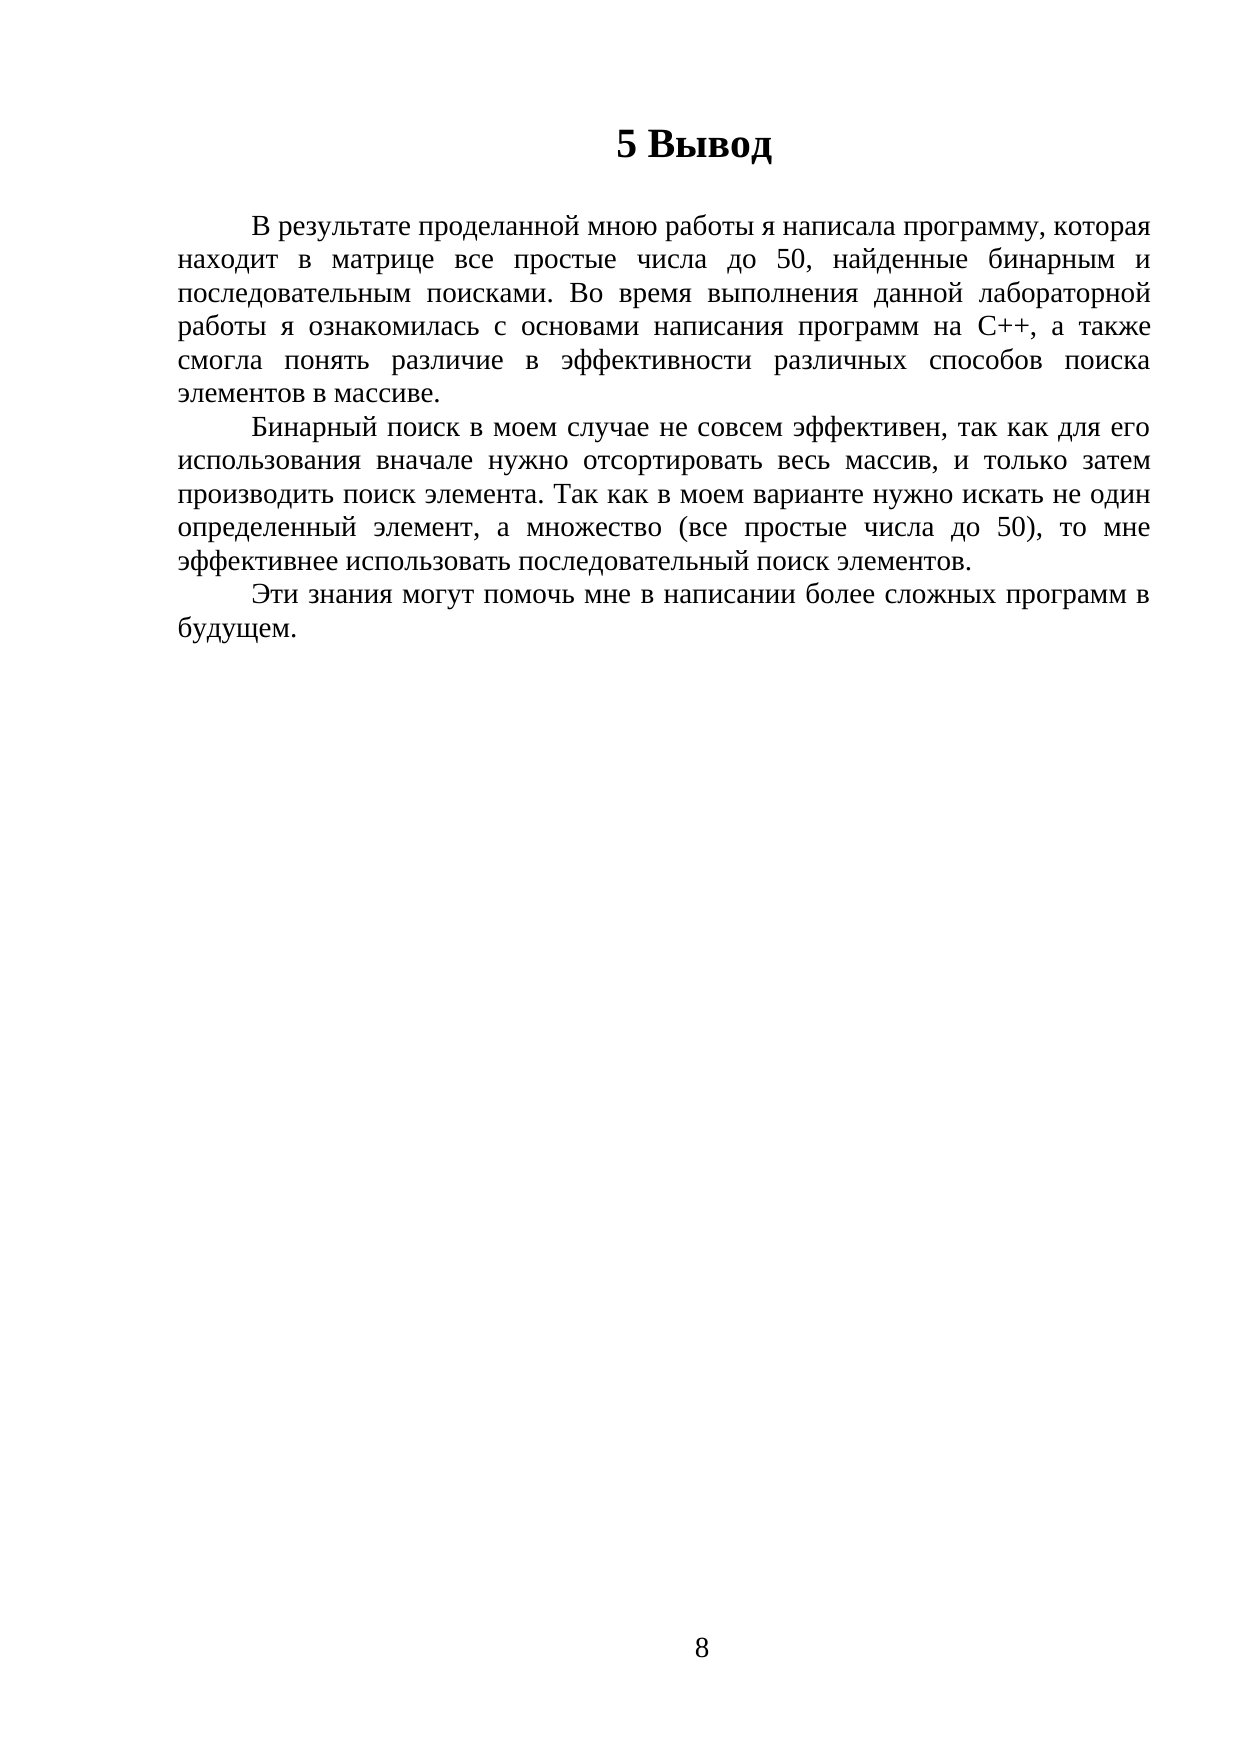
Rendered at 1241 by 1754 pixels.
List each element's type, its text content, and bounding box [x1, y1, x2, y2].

text Вывод [252, 118, 1152, 166]
text Эти знания могут помочь мне в написании более сложных программ в будущем. [177, 577, 1152, 644]
text Бинарный поиск в моем случае не совсем эффективен, так как для его использования вначале нужно отсортировать весь массив, и только затем производить поиск элемента. Так как в моем варианте нужно искать не один определенный элемент, а множество (все простые числа до 50), то мне эффективнее использовать последовательный поиск элементов. [177, 409, 1152, 577]
text В результате проделанной мною работы я написала программу, которая находит в матрице все простые числа до 50, найденные бинарным и последовательным поисками. Во время выполнения данной лабораторной работы я ознакомилась с основами написания программ на C++, а также смогла понять различие в эффективности различных способов поиска элементов в массиве. [177, 208, 1152, 409]
